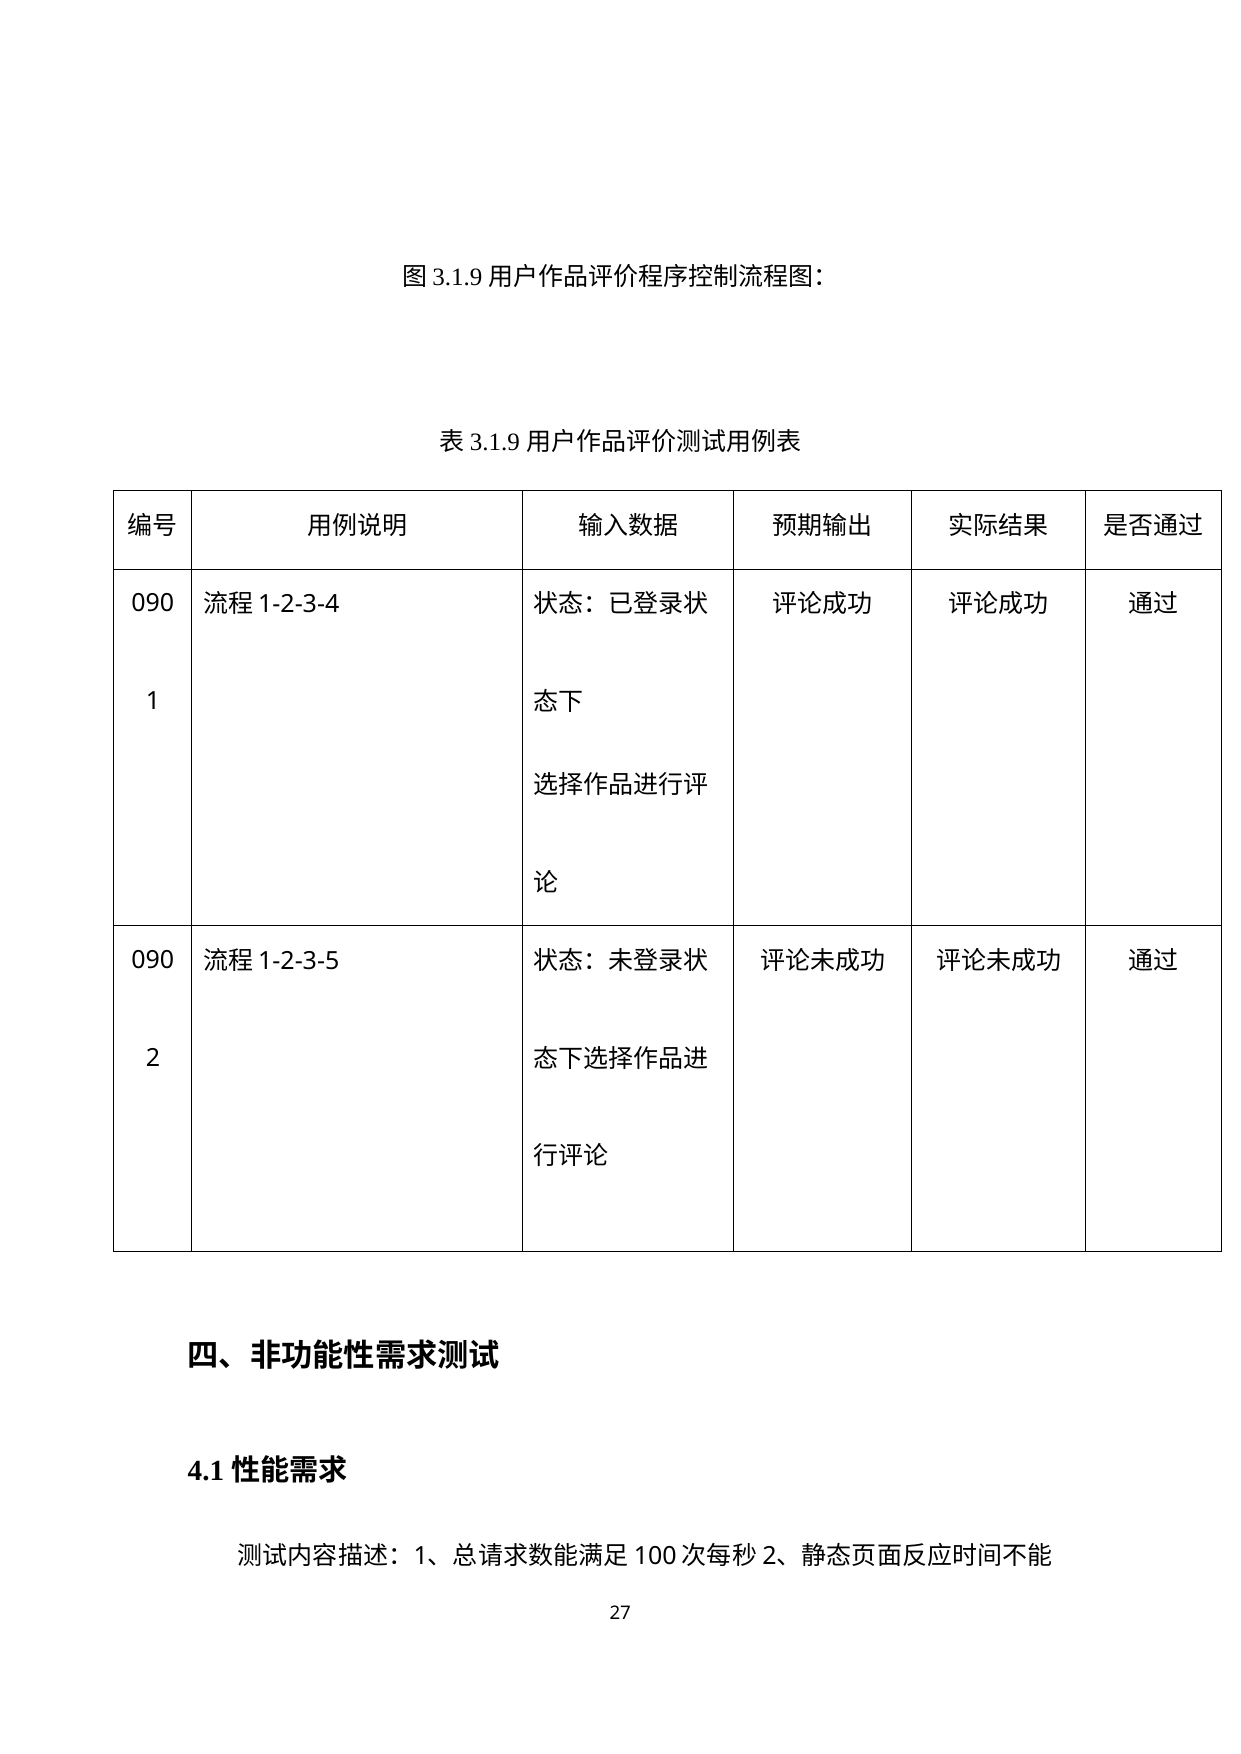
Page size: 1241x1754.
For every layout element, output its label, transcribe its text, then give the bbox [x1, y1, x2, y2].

table_cell 状态：已登录状态下 选择作品进行评论 [523, 570, 733, 925]
table_cell 流程1-2-3-4 [192, 570, 522, 925]
table_cell 流程1-2-3-5 [192, 926, 522, 1251]
table_cell 评论成功 [912, 570, 1085, 925]
table_cell 状态：未登录状态下选择作品进行评论 [523, 926, 733, 1251]
table_header 输入数据 [523, 491, 733, 568]
table_cell 通过 [1086, 570, 1221, 925]
subtitle 4.1 性能需求 [187, 1435, 1053, 1500]
table_header 用例说明 [192, 491, 522, 568]
table_header 实际结果 [912, 491, 1085, 568]
subtitle 四、非功能性需求测试 [187, 1320, 1053, 1385]
table_cell 评论未成功 [734, 926, 911, 1251]
text 图3.1.9 用户作品评价程序控制流程图： [187, 242, 1053, 307]
table_cell 0901 [114, 570, 191, 925]
table_cell 通过 [1086, 926, 1221, 1251]
table_header 编号 [114, 491, 191, 568]
text 表3.1.9 用户作品评价测试用例表 [187, 407, 1053, 472]
table_cell 评论成功 [734, 570, 911, 925]
table_cell 评论未成功 [912, 926, 1085, 1251]
table_cell 0902 [114, 926, 191, 1251]
table_header 预期输出 [734, 491, 911, 568]
table_header 是否通过 [1086, 491, 1221, 568]
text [187, 1521, 1053, 1586]
